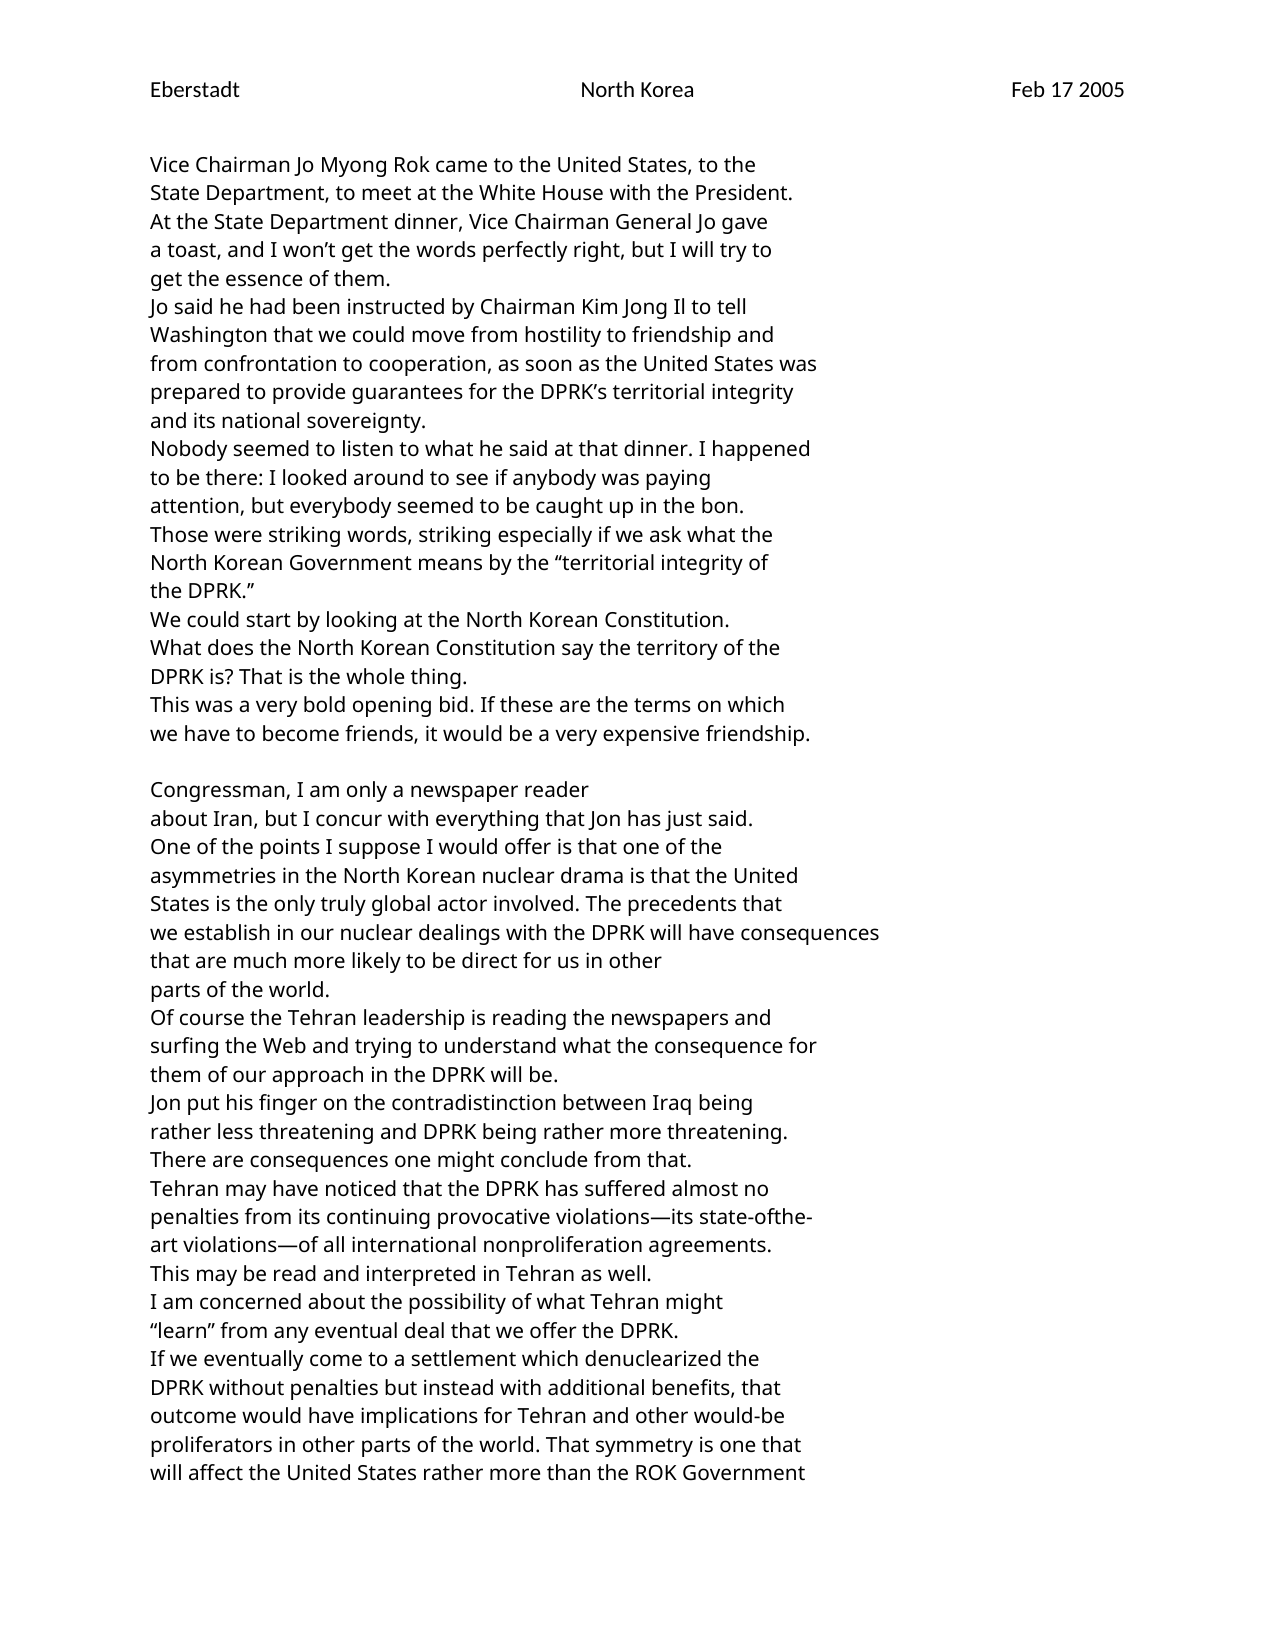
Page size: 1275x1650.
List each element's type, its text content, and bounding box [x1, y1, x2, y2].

text This may be read and interpreted in Tehran as well. [150, 1259, 1125, 1287]
text ‘‘learn’’ from any eventual deal that we offer the DPRK. [150, 1316, 1125, 1344]
text outcome would have implications for Tehran and other would-be [150, 1401, 1125, 1430]
text get the essence of them. [150, 264, 1125, 292]
text Those were striking words, striking especially if we ask what the [150, 520, 1125, 548]
text Of course the Tehran leadership is reading the newspapers and [150, 1003, 1125, 1032]
text that are much more likely to be direct for us in other [150, 946, 1125, 975]
text prepared to provide guarantees for the DPRK’s territorial integrity [150, 377, 1125, 406]
text One of the points I suppose I would offer is that one of the [150, 832, 1125, 861]
text There are consequences one might conclude from that. [150, 1145, 1125, 1174]
text surfing the Web and trying to understand what the consequence for [150, 1032, 1125, 1060]
text about Iran, but I concur with everything that Jon has just said. [150, 804, 1125, 832]
text the DPRK.’’ [150, 577, 1125, 605]
text a toast, and I won’t get the words perfectly right, but I will try to [150, 235, 1125, 264]
text I am concerned about the possibility of what Tehran might [150, 1287, 1125, 1316]
text penalties from its continuing provocative violations—its state-ofthe- [150, 1202, 1125, 1231]
text we establish in our nuclear dealings with the DPRK will have consequences [150, 918, 1125, 946]
text North Korean Government means by the ‘‘territorial integrity of [150, 548, 1125, 577]
text Jo said he had been instructed by Chairman Kim Jong Il to tell [150, 292, 1125, 321]
text rather less threatening and DPRK being rather more threatening. [150, 1117, 1125, 1145]
text State Department, to meet at the White House with the President. [150, 178, 1125, 207]
text Nobody seemed to listen to what he said at that dinner. I happened [150, 434, 1125, 463]
text DPRK without penalties but instead with additional benefits, that [150, 1373, 1125, 1401]
text This was a very bold opening bid. If these are the terms on which [150, 690, 1125, 719]
text Vice Chairman Jo Myong Rok came to the United States, to the [150, 150, 1125, 178]
text them of our approach in the DPRK will be. [150, 1060, 1125, 1088]
text art violations—of all international nonproliferation agreements. [150, 1231, 1125, 1259]
text If we eventually come to a settlement which denuclearized the [150, 1344, 1125, 1373]
text We could start by looking at the North Korean Constitution. [150, 605, 1125, 633]
text attention, but everybody seemed to be caught up in the bon. [150, 491, 1125, 520]
text to be there: I looked around to see if anybody was paying [150, 463, 1125, 491]
text parts of the world. [150, 975, 1125, 1003]
text Jon put his finger on the contradistinction between Iraq being [150, 1088, 1125, 1117]
text we have to become friends, it would be a very expensive friendship. [150, 719, 1125, 747]
text and its national sovereignty. [150, 406, 1125, 434]
text asymmetries in the North Korean nuclear drama is that the United [150, 861, 1125, 889]
text At the State Department dinner, Vice Chairman General Jo gave [150, 207, 1125, 235]
text Congressman, I am only a newspaper reader [150, 776, 1125, 804]
text proliferators in other parts of the world. That symmetry is one that [150, 1430, 1125, 1458]
text Washington that we could move from hostility to friendship and [150, 321, 1125, 349]
text DPRK is? That is the whole thing. [150, 662, 1125, 690]
text will affect the United States rather more than the ROK Government [150, 1458, 1125, 1487]
text What does the North Korean Constitution say the territory of the [150, 633, 1125, 662]
text Tehran may have noticed that the DPRK has suffered almost no [150, 1174, 1125, 1202]
text from confrontation to cooperation, as soon as the United States was [150, 349, 1125, 377]
text States is the only truly global actor involved. The precedents that [150, 889, 1125, 918]
